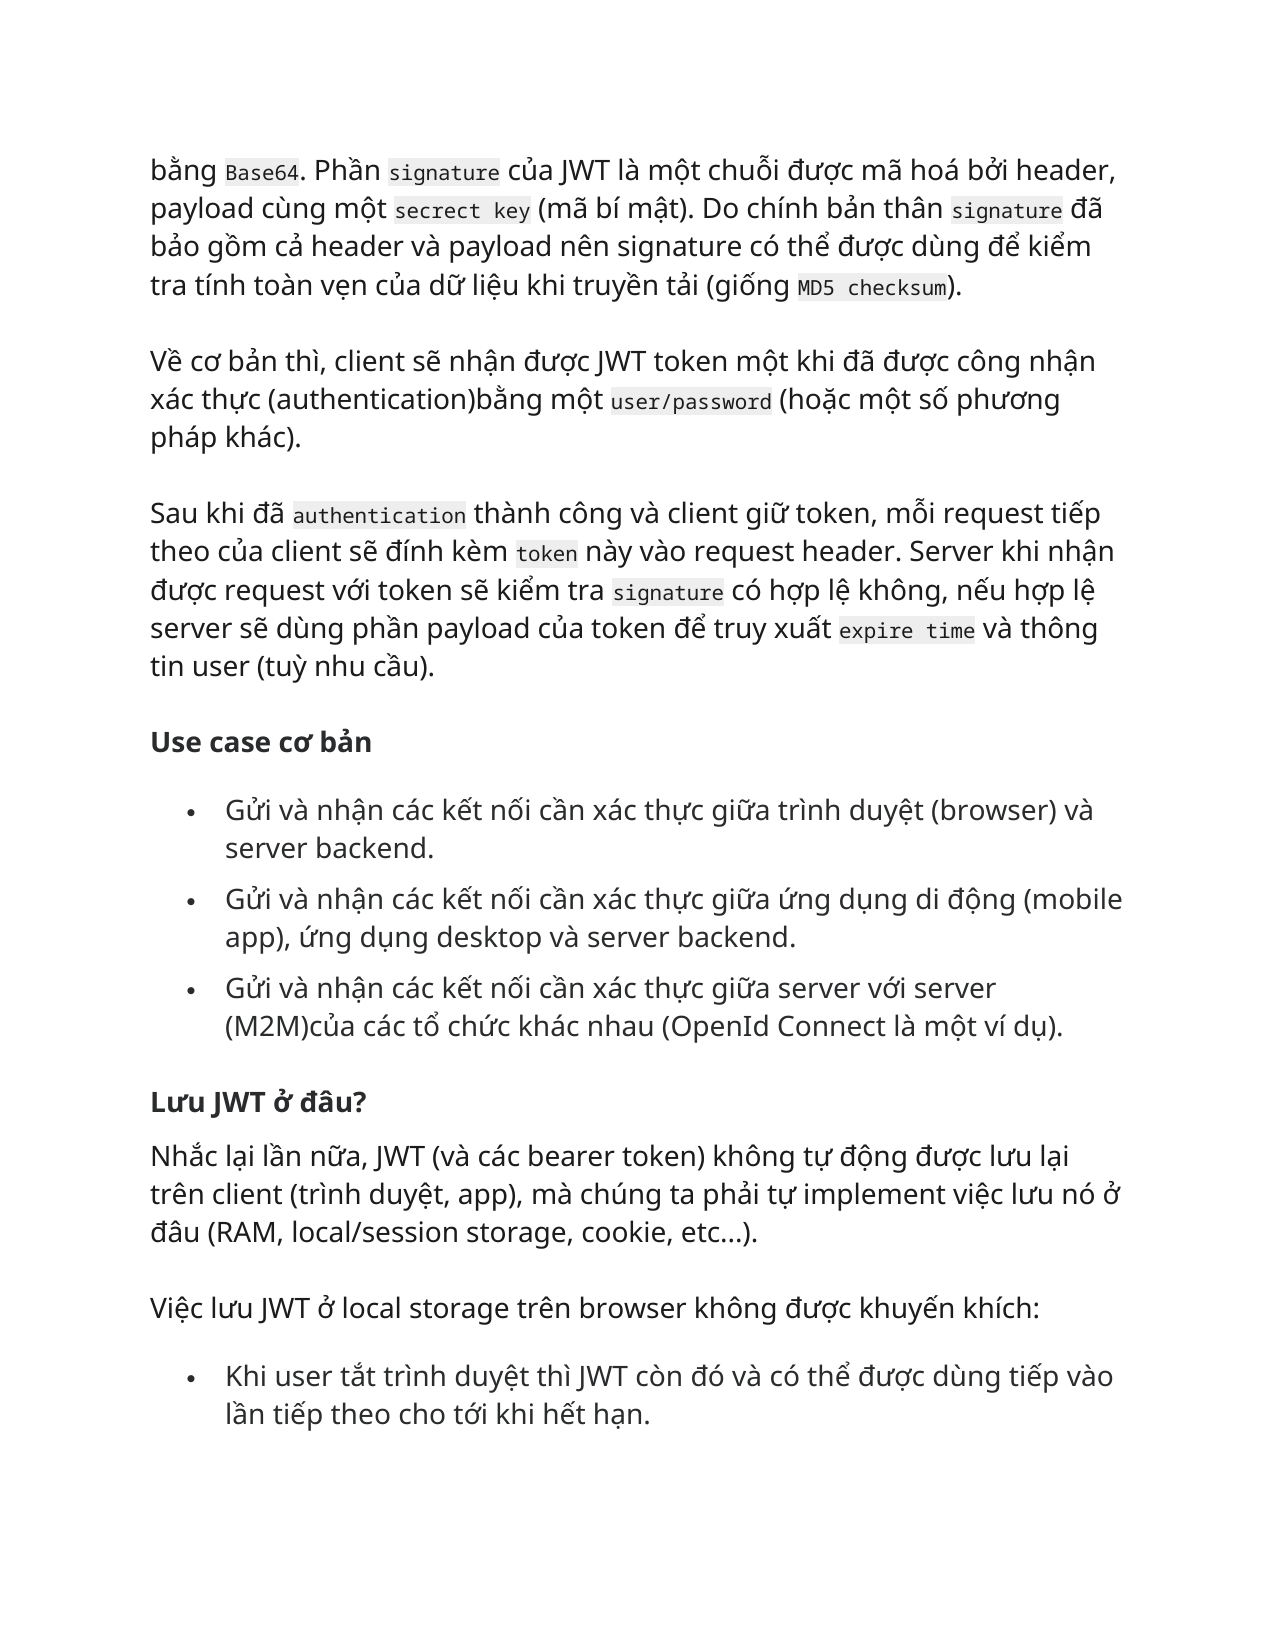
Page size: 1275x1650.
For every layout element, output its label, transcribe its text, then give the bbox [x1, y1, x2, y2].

list Khi user tắt trình duyệt thì JWT còn đó và có thể được dùng tiếp vào lần tiếp theo cho tới khi hết hạn. [187, 1356, 1125, 1432]
list Gửi và nhận các kết nối cần xác thực giữa trình duyệt (browser) và server backend. [187, 790, 1125, 867]
text Về cơ bản thì, client sẽ nhận được JWT token một khi đã được công nhận xác thực (authentication) bằng một user/password (hoặc một số phương pháp khác). [150, 341, 1125, 456]
text Lưu JWT ở đâu? [150, 1082, 1125, 1121]
text Sau khi đã authentication thành công và client giữ token, mỗi request tiếp theo của client sẽ đính kèm token này vào request header. Server khi nhận được request với token sẽ kiểm tra signature có hợp lệ không, nếu hợp lệ server sẽ dùng phần payload của token để truy xuất expire time và thông tin user (tuỳ nhu cầu). [150, 493, 1125, 685]
text Việc lưu JWT ở local storage trên browser không được khuyến khích: [150, 1288, 1125, 1327]
list Gửi và nhận các kết nối cần xác thực giữa ứng dụng di động (mobile app), ứng dụng desktop và server backend. [187, 879, 1125, 956]
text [150, 150, 1125, 303]
list Gửi và nhận các kết nối cần xác thực giữa server với server (M2M) của các tổ chức khác nhau (OpenId Connect là một ví dụ). [187, 968, 1125, 1045]
text Use case cơ bản [150, 722, 1125, 761]
text Nhắc lại lần nữa, JWT (và các bearer token) không tự động được lưu lại trên client (trình duyệt, app), mà chúng ta phải tự implement việc lưu nó ở đâu (RAM, local/session storage, cookie, etc...). [150, 1136, 1125, 1251]
